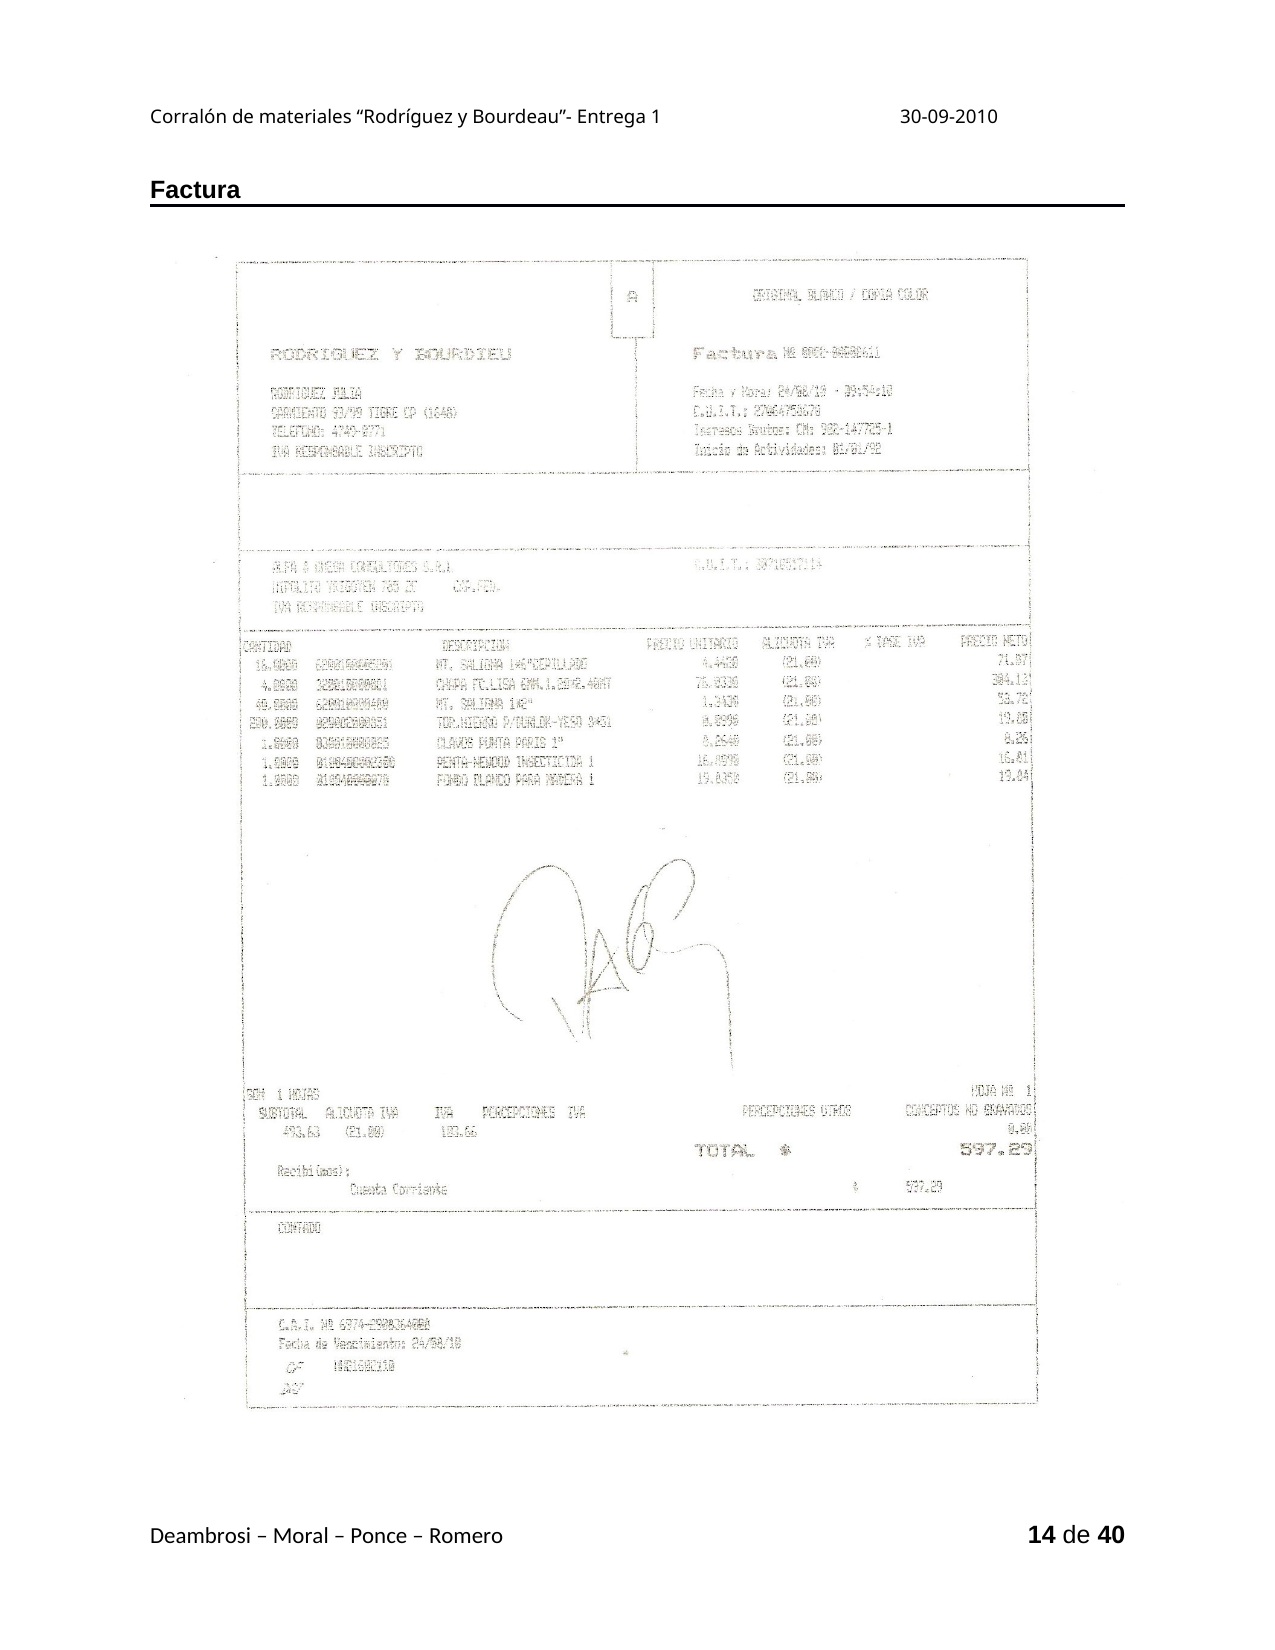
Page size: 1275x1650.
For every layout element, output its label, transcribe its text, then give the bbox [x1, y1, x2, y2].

text Factura [150, 175, 1125, 204]
picture [150, 227, 1125, 1416]
